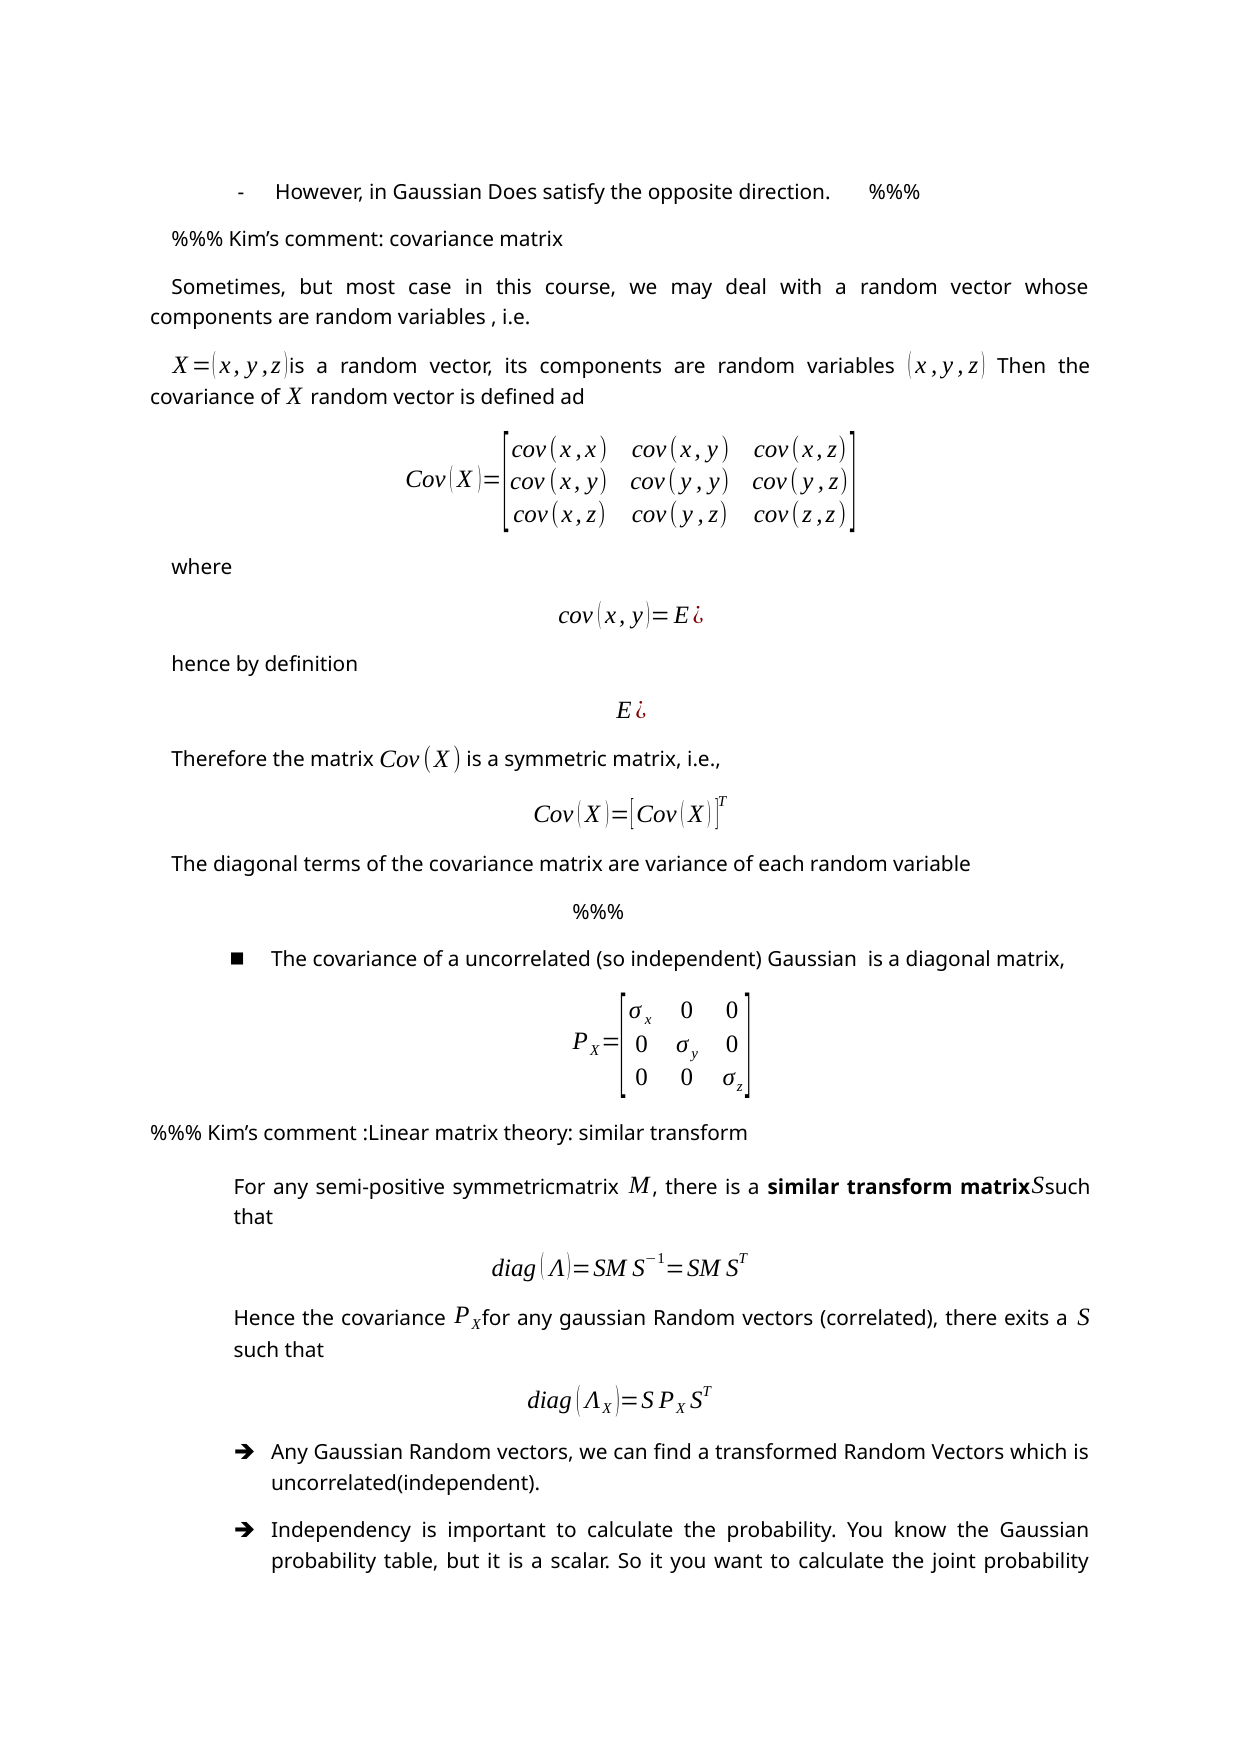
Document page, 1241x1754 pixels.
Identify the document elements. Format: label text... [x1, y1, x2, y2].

list For any semi-positive symmetricmatrix , there is a similar transform matrixsuch that [233, 1172, 1090, 1231]
list However, in Gaussian Does satisfy the opposite direction. %%% [237, 177, 1090, 206]
list The covariance of a uncorrelated (so independent) Gaussian is a diagonal matrix, [229, 944, 1090, 972]
list Hence the covariance for any gaussian Random vectors (correlated), there exits a such that [233, 1301, 1090, 1363]
text where [150, 552, 1090, 581]
list Any Gaussian Random vectors, we can find a transformed Random Vectors which is uncorrelated(independent). [233, 1437, 1090, 1497]
text is a random vector, its components are random variables Then the covariance of random vector is defined ad [150, 350, 1090, 411]
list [233, 1515, 1090, 1574]
text Sometimes, but most case in this course, we may deal with a random vector whose components are random variables , i.e. [150, 272, 1090, 331]
text Therefore the matrix is a symmetric matrix, i.e., [150, 744, 1090, 774]
text %%% Kim’s comment :Linear matrix theory: similar transform [150, 1118, 1090, 1147]
text The diagonal terms of the covariance matrix are variance of each random variable [150, 849, 1090, 878]
text %%% [150, 897, 1090, 925]
text hence by definition [150, 649, 1090, 677]
text %%% Kim’s comment: covariance matrix [150, 224, 1090, 253]
